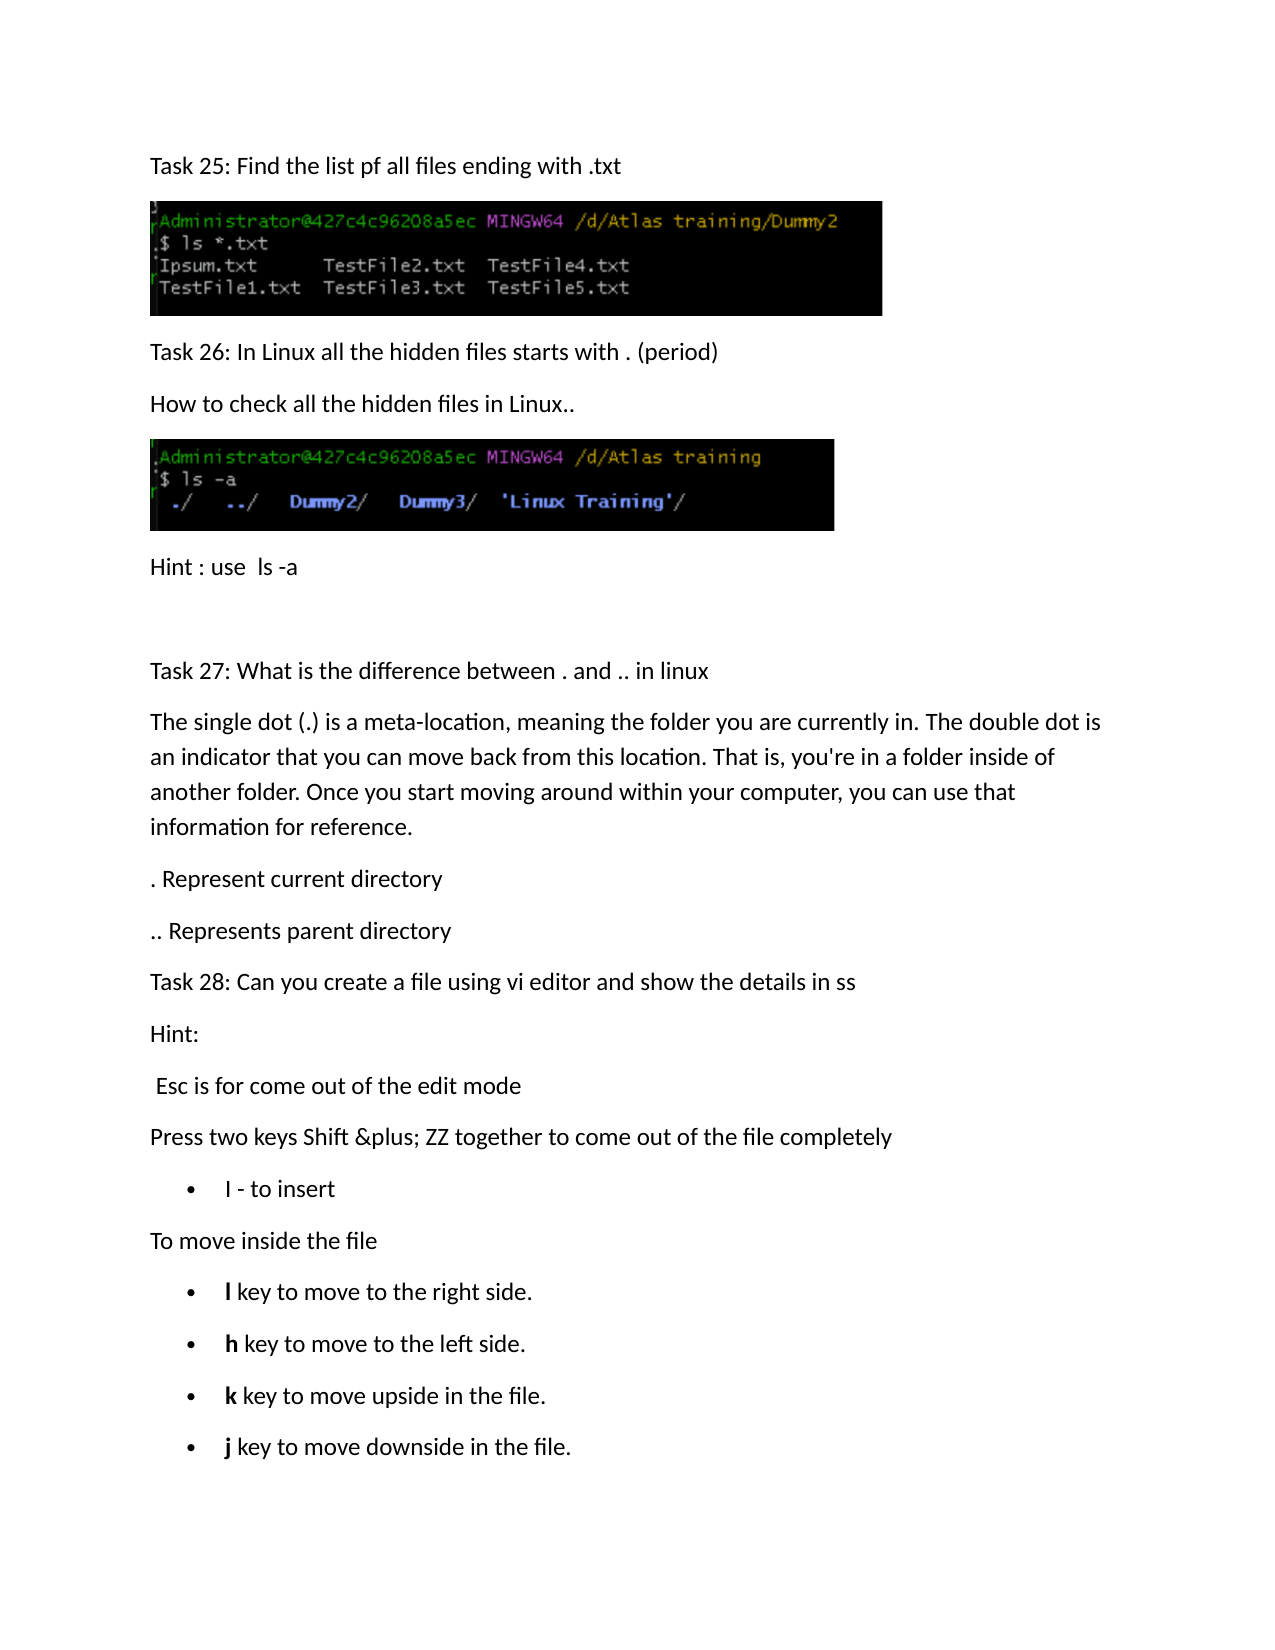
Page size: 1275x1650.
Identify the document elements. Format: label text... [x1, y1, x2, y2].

list I - to insert [187, 1173, 1125, 1204]
text Hint: [150, 1018, 1125, 1049]
list h key to move to the left side. [187, 1328, 1125, 1359]
text Task 27: What is the difference between . and .. in linux [150, 655, 1125, 685]
text .. Represents parent directory [150, 915, 1125, 945]
list l key to move to the right side. [187, 1276, 1125, 1307]
text How to check all the hidden files in Linux.. [150, 388, 1125, 418]
text To move inside the file [150, 1225, 1125, 1255]
text Hint : use ls -a [150, 551, 1125, 582]
text . Represent current directory [150, 863, 1125, 894]
text The single dot (.) is a meta-location, meaning the folder you are currently in. The double dot is an indicator that you can move back from this location. That is, you're in a folder inside of another folder. Once you start moving around within your computer, you can use that information for reference. [150, 706, 1125, 842]
text Press two keys Shift &plus; ZZ together to come out of the file completely [150, 1121, 1125, 1152]
text Esc is for come out of the edit mode [150, 1070, 1125, 1100]
text Task 26: In Linux all the hidden files starts with . (period) [150, 336, 1125, 367]
text Task 28: Can you create a file using vi editor and show the details in ss [150, 966, 1125, 997]
picture [150, 201, 883, 316]
text Task 25: Find the list pf all files ending with .txt [150, 150, 1125, 181]
picture [150, 439, 835, 531]
list k key to move upside in the file. [187, 1380, 1125, 1410]
list j key to move downside in the file. [187, 1431, 1125, 1462]
